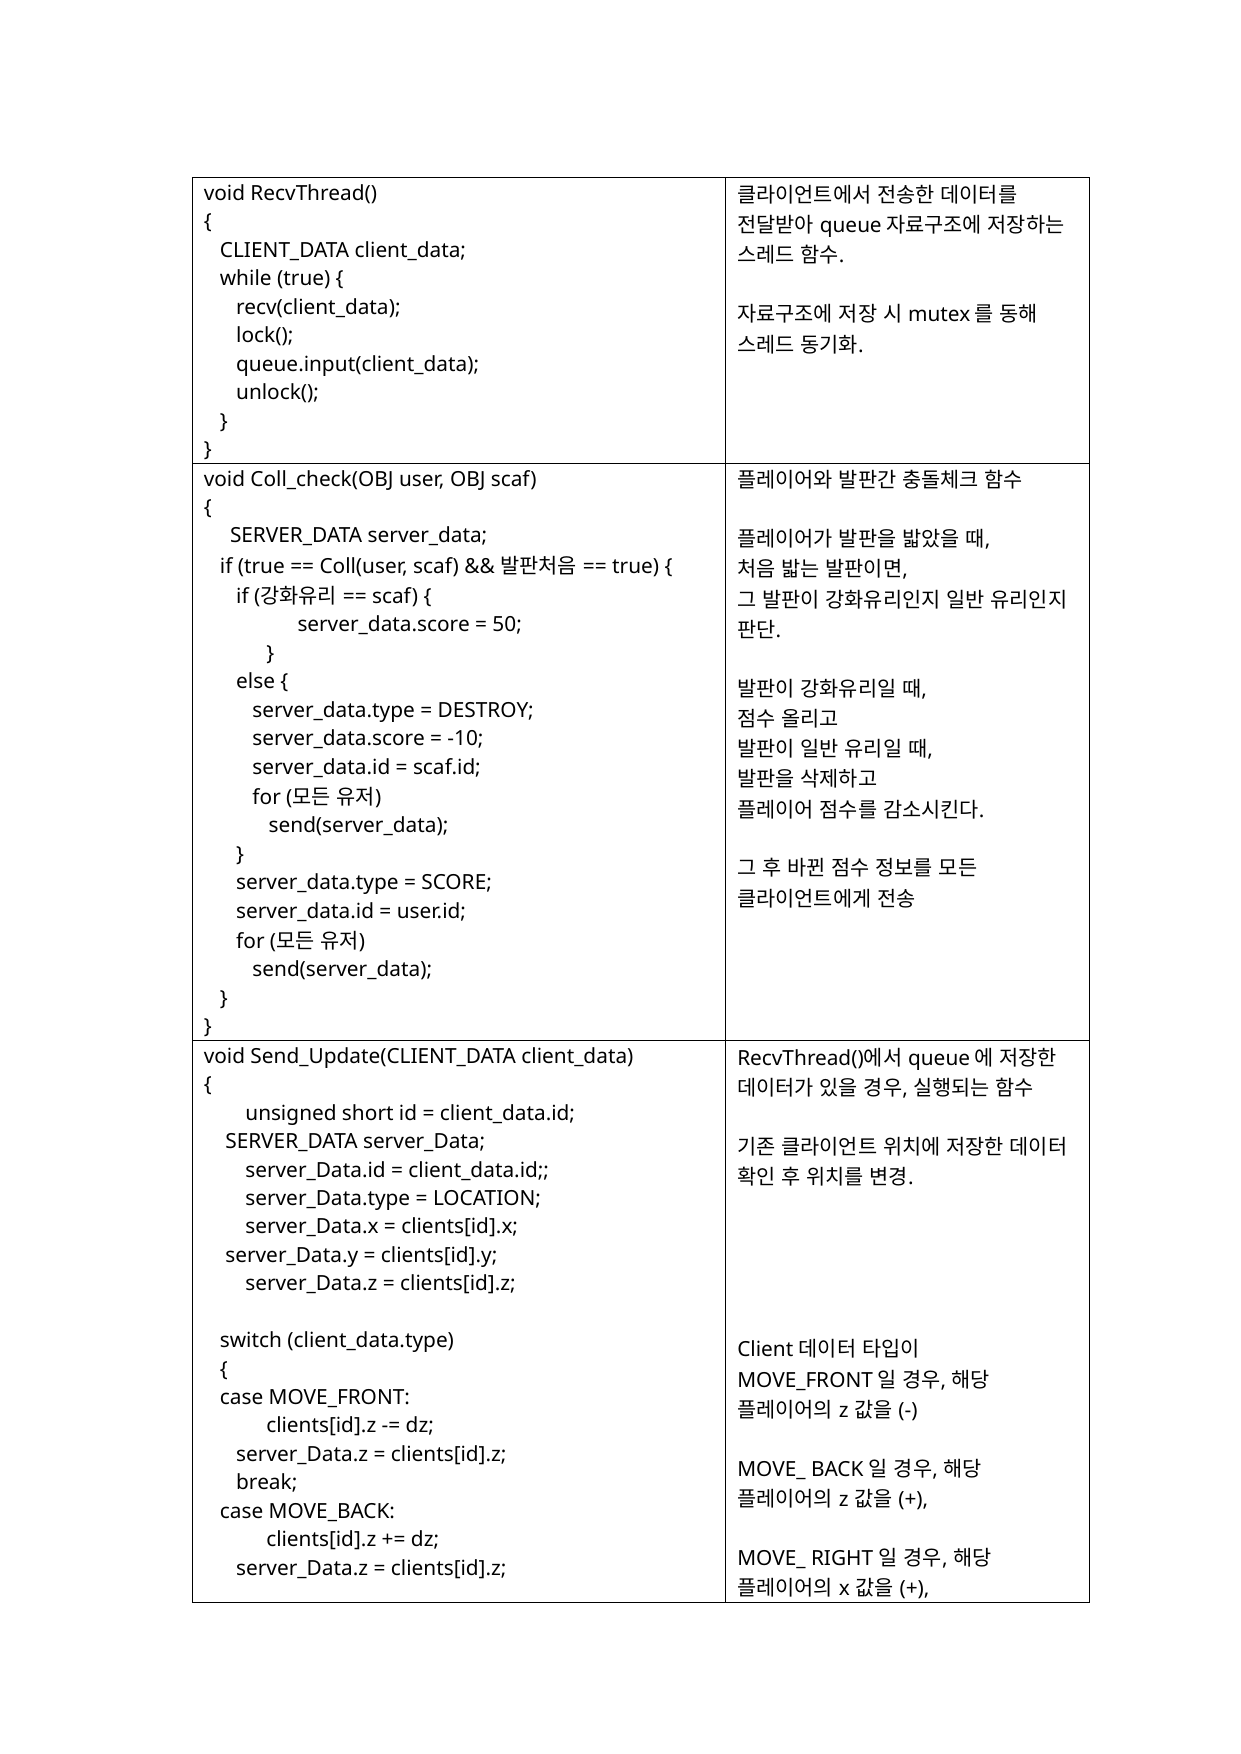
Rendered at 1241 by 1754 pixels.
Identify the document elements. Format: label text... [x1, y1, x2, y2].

table_cell void Coll_check(OBJ user, OBJ scaf) { SERVER_DATA server_data; if (true == Coll(user, scaf) && 발판처음 == true) { if (강화유리 == scaf) { server_data.score = 50; } else { server_data.type = DESTROY; server_data.score = -10; server_data.id = scaf.id; for (모든 유저) send(server_data); } server_data.type = SCORE; server_data.id = user.id; for (모든 유저) send(server_data); } } [193, 464, 725, 1040]
table_cell 클라이언트에서 전송한 데이터를 전달받아 queue자료구조에 저장하는 스레드 함수. 자료구조에 저장 시 mutex를 동해 스레드 동기화. [726, 178, 1089, 463]
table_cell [726, 1041, 1089, 1602]
table_cell 플레이어와 발판간 충돌체크 함수 플레이어가 발판을 밟았을 때, 처음 밟는 발판이면, 그 발판이 강화유리인지 일반 유리인지 판단. 발판이 강화유리일 때, 점수 올리고 발판이 일반 유리일 때, 발판을 삭제하고 플레이어 점수를 감소시킨다. 그 후 바뀐 점수 정보를 모든 클라이언트에게 전송 [726, 464, 1089, 1040]
table_cell void RecvThread() { CLIENT_DATA client_data; while (true) { recv(client_data); lock(); queue.input(client_data); unlock(); } } [193, 178, 725, 463]
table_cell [193, 1041, 725, 1602]
